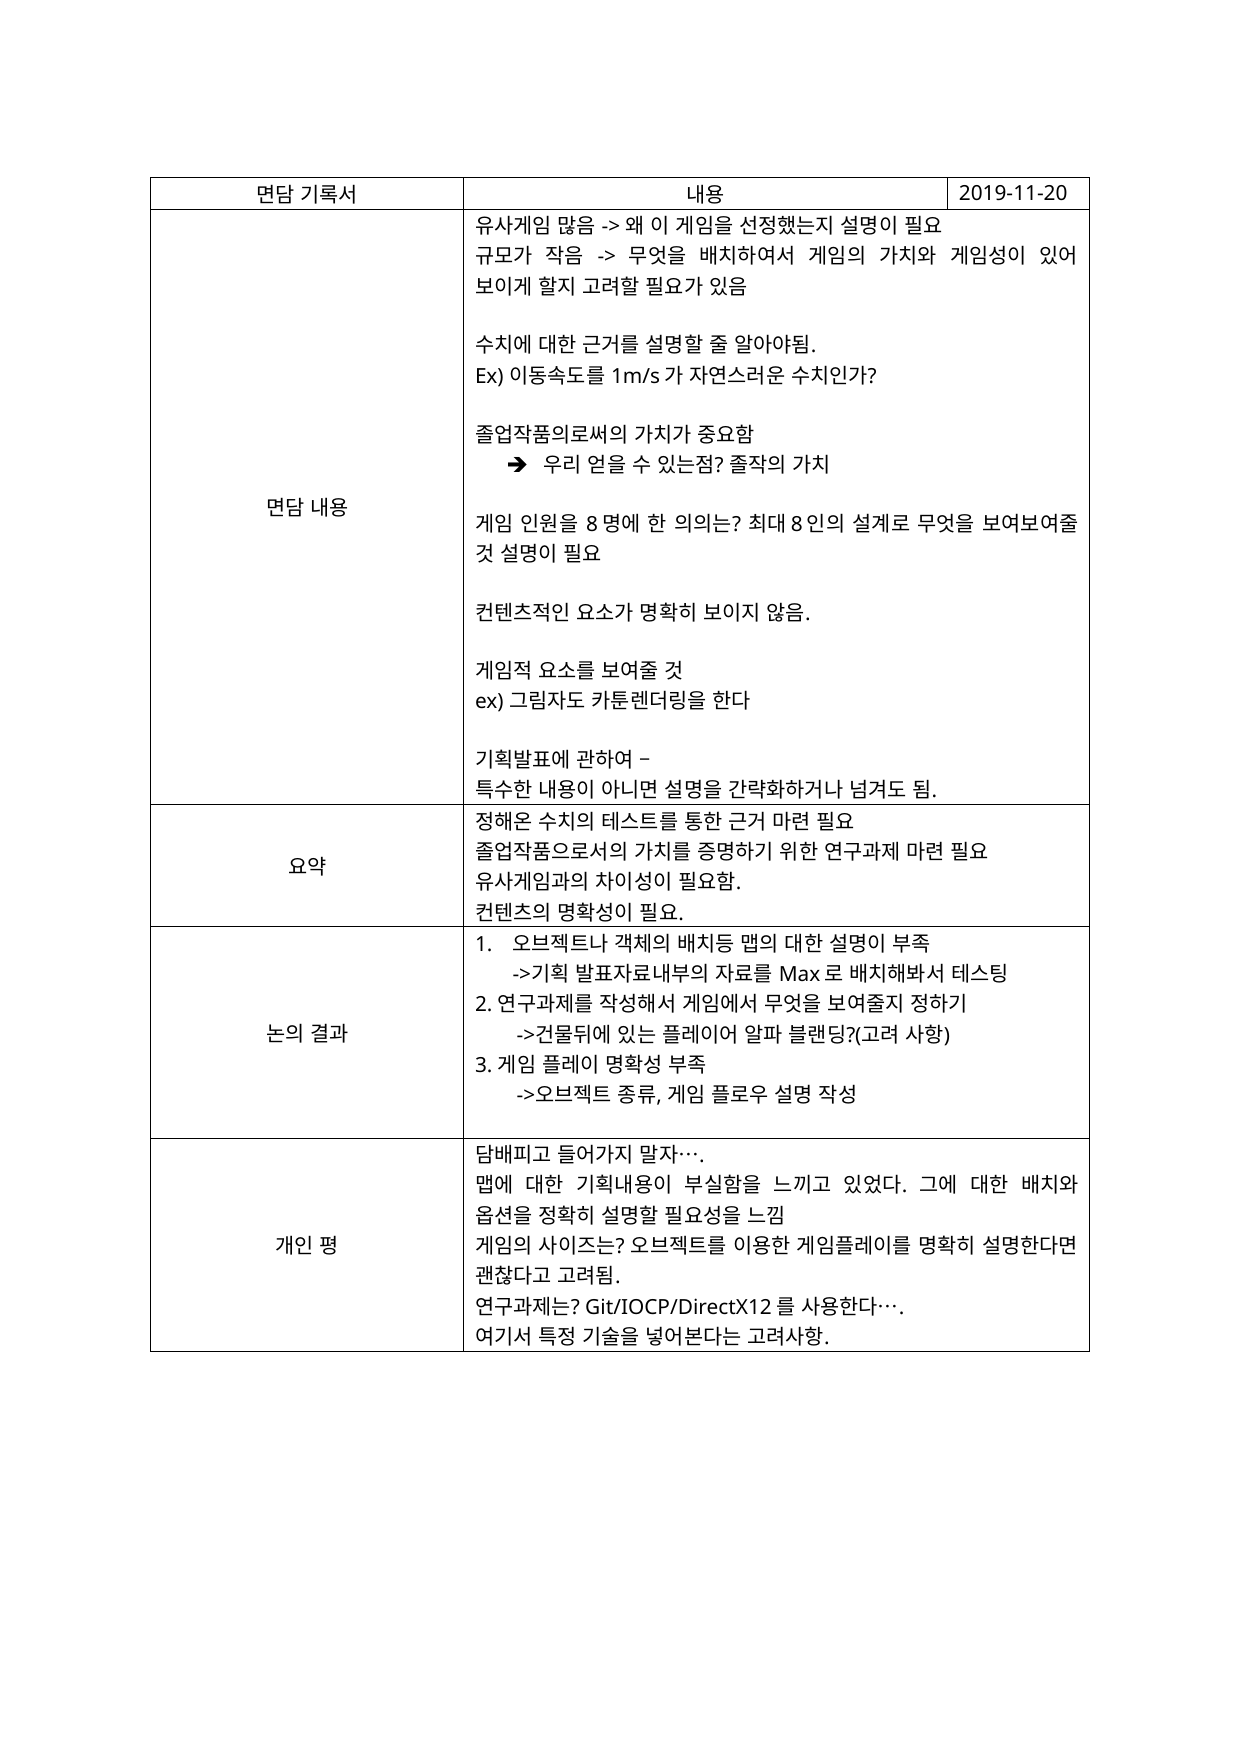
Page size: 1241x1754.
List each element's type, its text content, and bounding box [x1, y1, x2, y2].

table_cell 논의 결과 [151, 927, 463, 1137]
table_cell 오브젝트나 객체의 배치등 맵의 대한 설명이 부족 ->기획 발표자료내부의 자료를 Max로 배치해봐서 테스팅 2. 연구과제를 작성해서 게임에서 무엇을 보여줄지 정하기 ->건물뒤에 있는 플레이어 알파 블랜딩?(고려 사항) 3. 게임 플레이 명확성 부족 ->오브젝트 종류, 게임 플로우 설명 작성 [464, 927, 1089, 1137]
table_header 2019-11-20 [948, 178, 1089, 208]
table_cell 면담 내용 [151, 210, 463, 804]
table_cell 개인 평 [151, 1139, 463, 1351]
table_cell 담배피고 들어가지 말자…. 맵에 대한 기획내용이 부실함을 느끼고 있었다. 그에 대한 배치와 옵션을 정확히 설명할 필요성을 느낌 게임의 사이즈는? 오브젝트를 이용한 게임플레이를 명확히 설명한다면 괜찮다고 고려됨. 연구과제는? Git/IOCP/DirectX12를 사용한다…. 여기서 특정 기술을 넣어본다는 고려사항. [464, 1139, 1089, 1351]
table_header 면담 기록서 [151, 178, 463, 208]
table_cell 요약 [151, 805, 463, 926]
table_cell 유사게임 많음 -> 왜 이 게임을 선정했는지 설명이 필요 규모가 작음 -> 무엇을 배치하여서 게임의 가치와 게임성이 있어 보이게 할지 고려할 필요가 있음 수치에 대한 근거를 설명할 줄 알아야됨. Ex) 이동속도를 1m/s가 자연스러운 수치인가? 졸업작품의로써의 가치가 중요함 우리 얻을 수 있는점? 졸작의 가치 게임 인원을 8명에 한 의의는? 최대8인의 설계로 무엇을 보여보여줄 것 설명이 필요 컨텐츠적인 요소가 명확히 보이지 않음. 게임적 요소를 보여줄 것 ex) 그림자도 카툰렌더링을 한다 기획발표에 관하여 – 특수한 내용이 아니면 설명을 간략화하거나 넘겨도 됨. [464, 210, 1089, 804]
table_header 내용 [464, 178, 947, 208]
table_cell 정해온 수치의 테스트를 통한 근거 마련 필요 졸업작품으로서의 가치를 증명하기 위한 연구과제 마련 필요 유사게임과의 차이성이 필요함. 컨텐츠의 명확성이 필요. [464, 805, 1089, 926]
